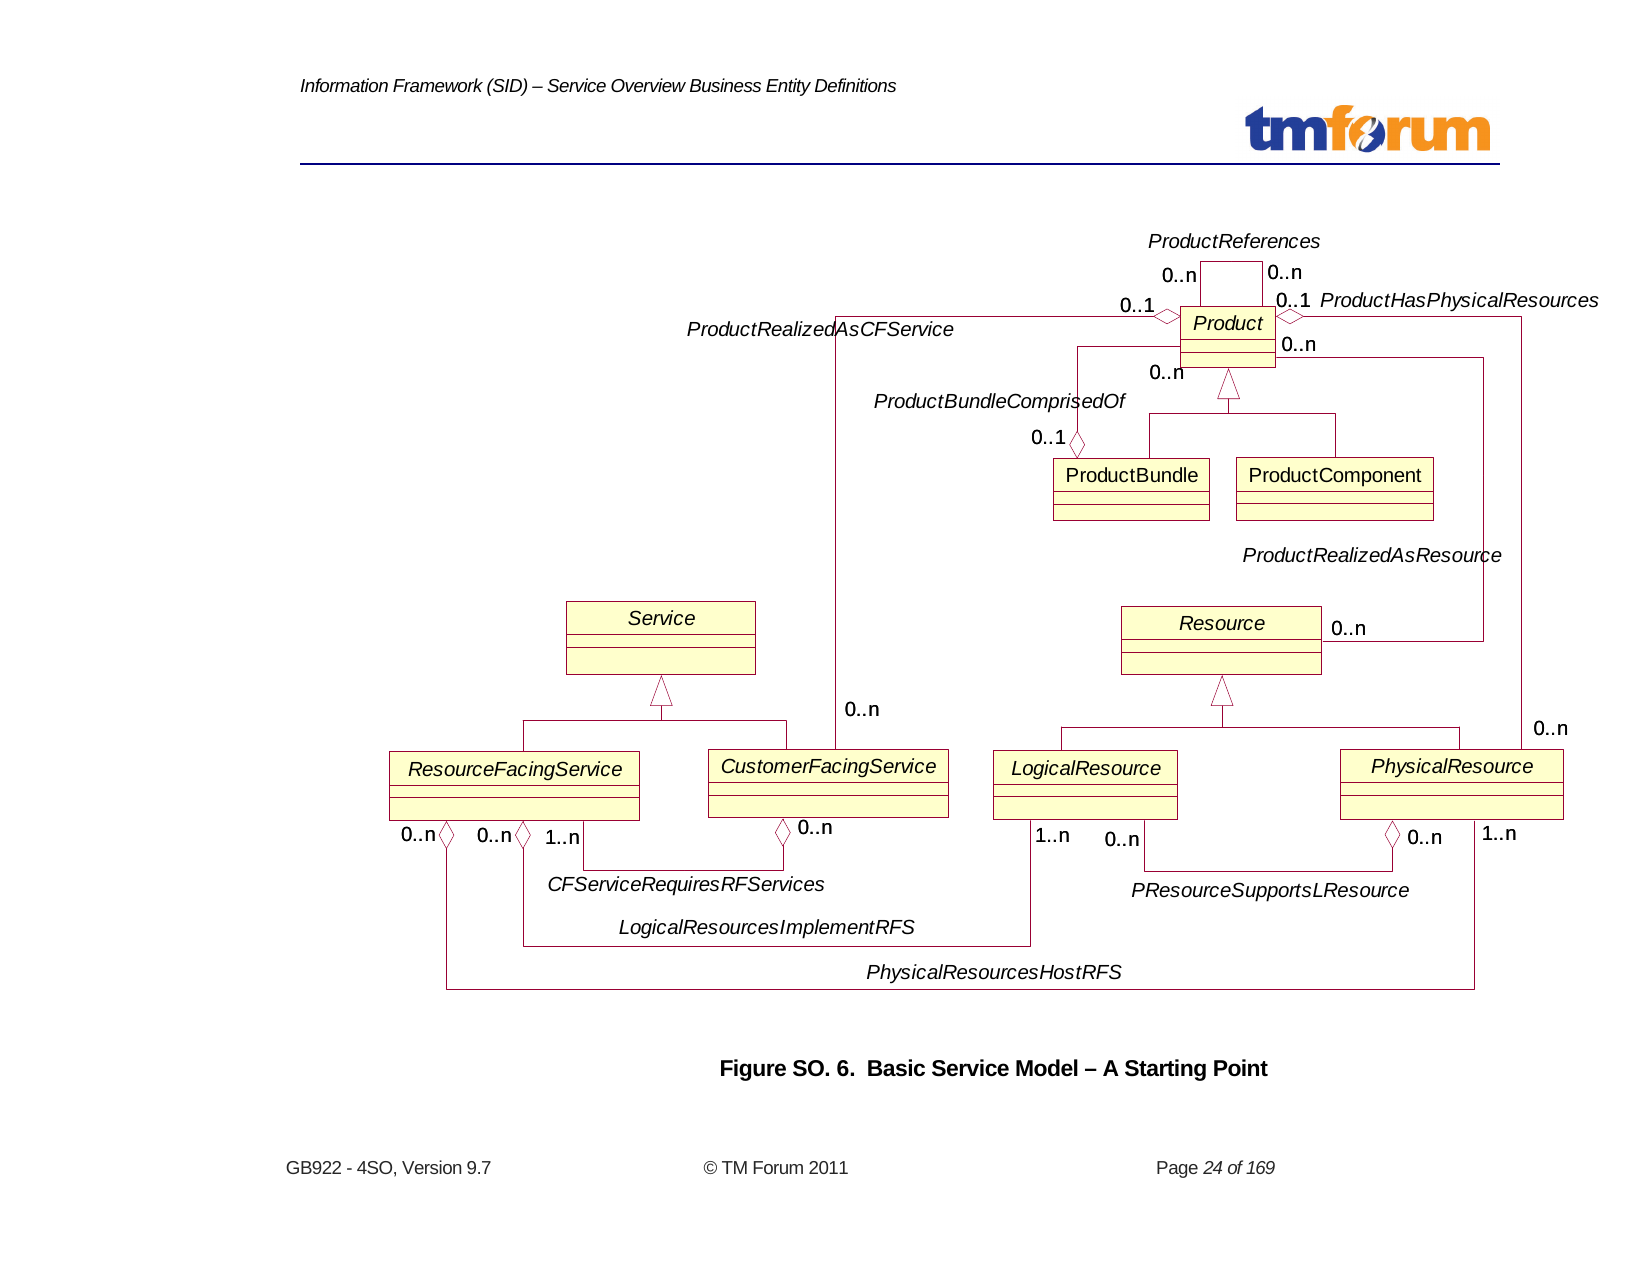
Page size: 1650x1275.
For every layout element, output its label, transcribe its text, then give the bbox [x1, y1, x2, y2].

picture [1234, 96, 1500, 161]
